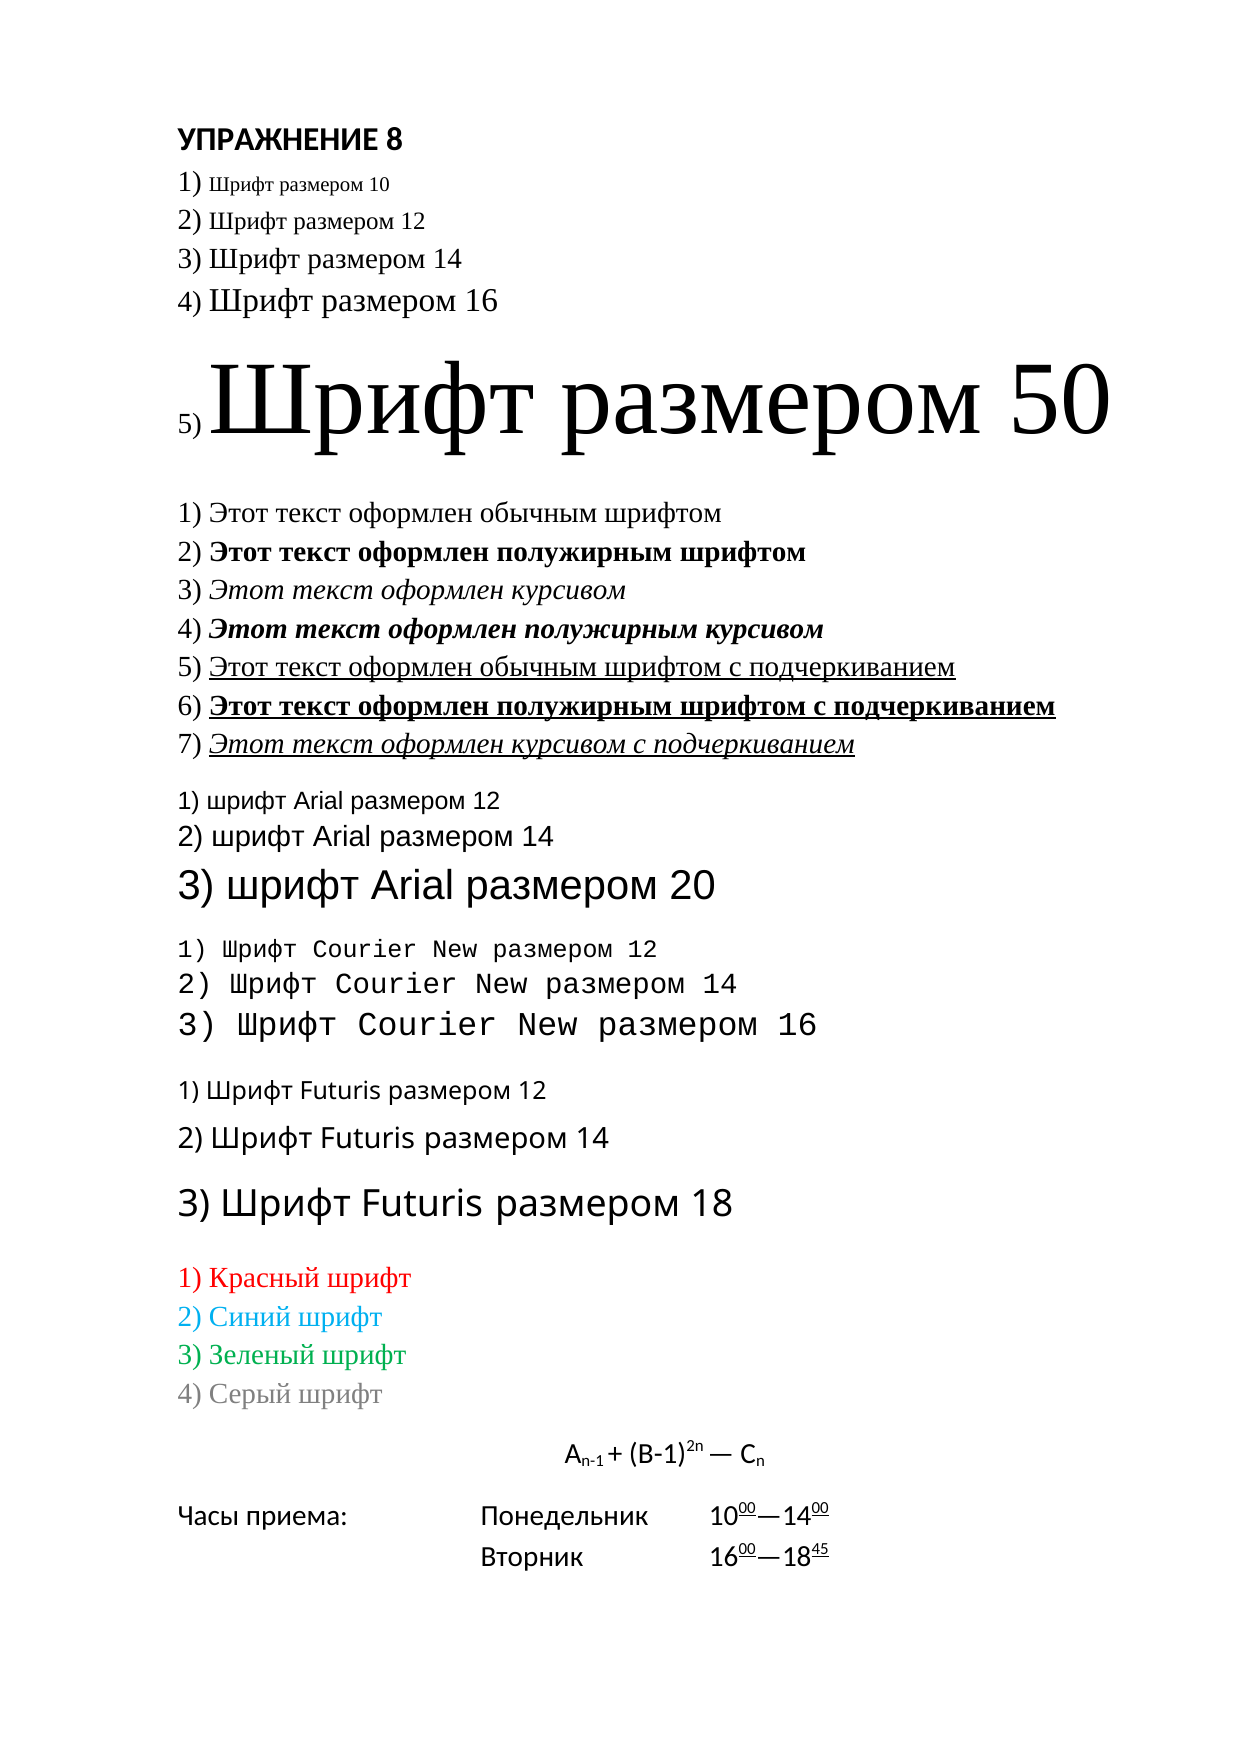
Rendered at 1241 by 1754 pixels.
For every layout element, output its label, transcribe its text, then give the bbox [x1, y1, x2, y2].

text 1) Красный шрифт 2) Синий шрифт 3) Зеленый шрифт 4) Серый шрифт [177, 1260, 1152, 1409]
text 1) Шрифт Courier New размером 12 2) Шрифт Courier New размером 14 3) Шрифт Courier New размером 16 [177, 936, 1152, 1046]
text УПРАЖНЕНИЕ 8 1) Шрифт размером 10 2) Шрифт размером 12 3) Шрифт размером 14 4) Шрифт размером 16 5) Шрифт размером 50 [177, 118, 1152, 456]
text An-1 + (B-1)2n — Cn [177, 1435, 1152, 1471]
text Часы приема: Понедельник 1000—1400 Вторник 1600—1845 [177, 1497, 1152, 1574]
text 1) шрифт Arial размером 12 2) шрифт Arial размером 14 3) шрифт Arial размером 20 [177, 786, 1152, 908]
text 1) Этот текст оформлен обычным шрифтом 2) Этот текст оформлен полужирным шрифтом 3) Этот текст оформлен курсивом 4) Этот текст оформлен полужирным курсивом 5) Этот текст оформлен обычным шрифтом с подчеркиванием 6) Этот текст оформлен полужирным шрифтом с подчеркиванием 7) Этот текст оформлен курсивом с подчеркиванием [177, 495, 1152, 760]
text 1) Шрифт Futuris размером 12 2) Шрифт Futuris размером 14 3) Шрифт Futuris размером 18 [177, 1072, 1152, 1230]
